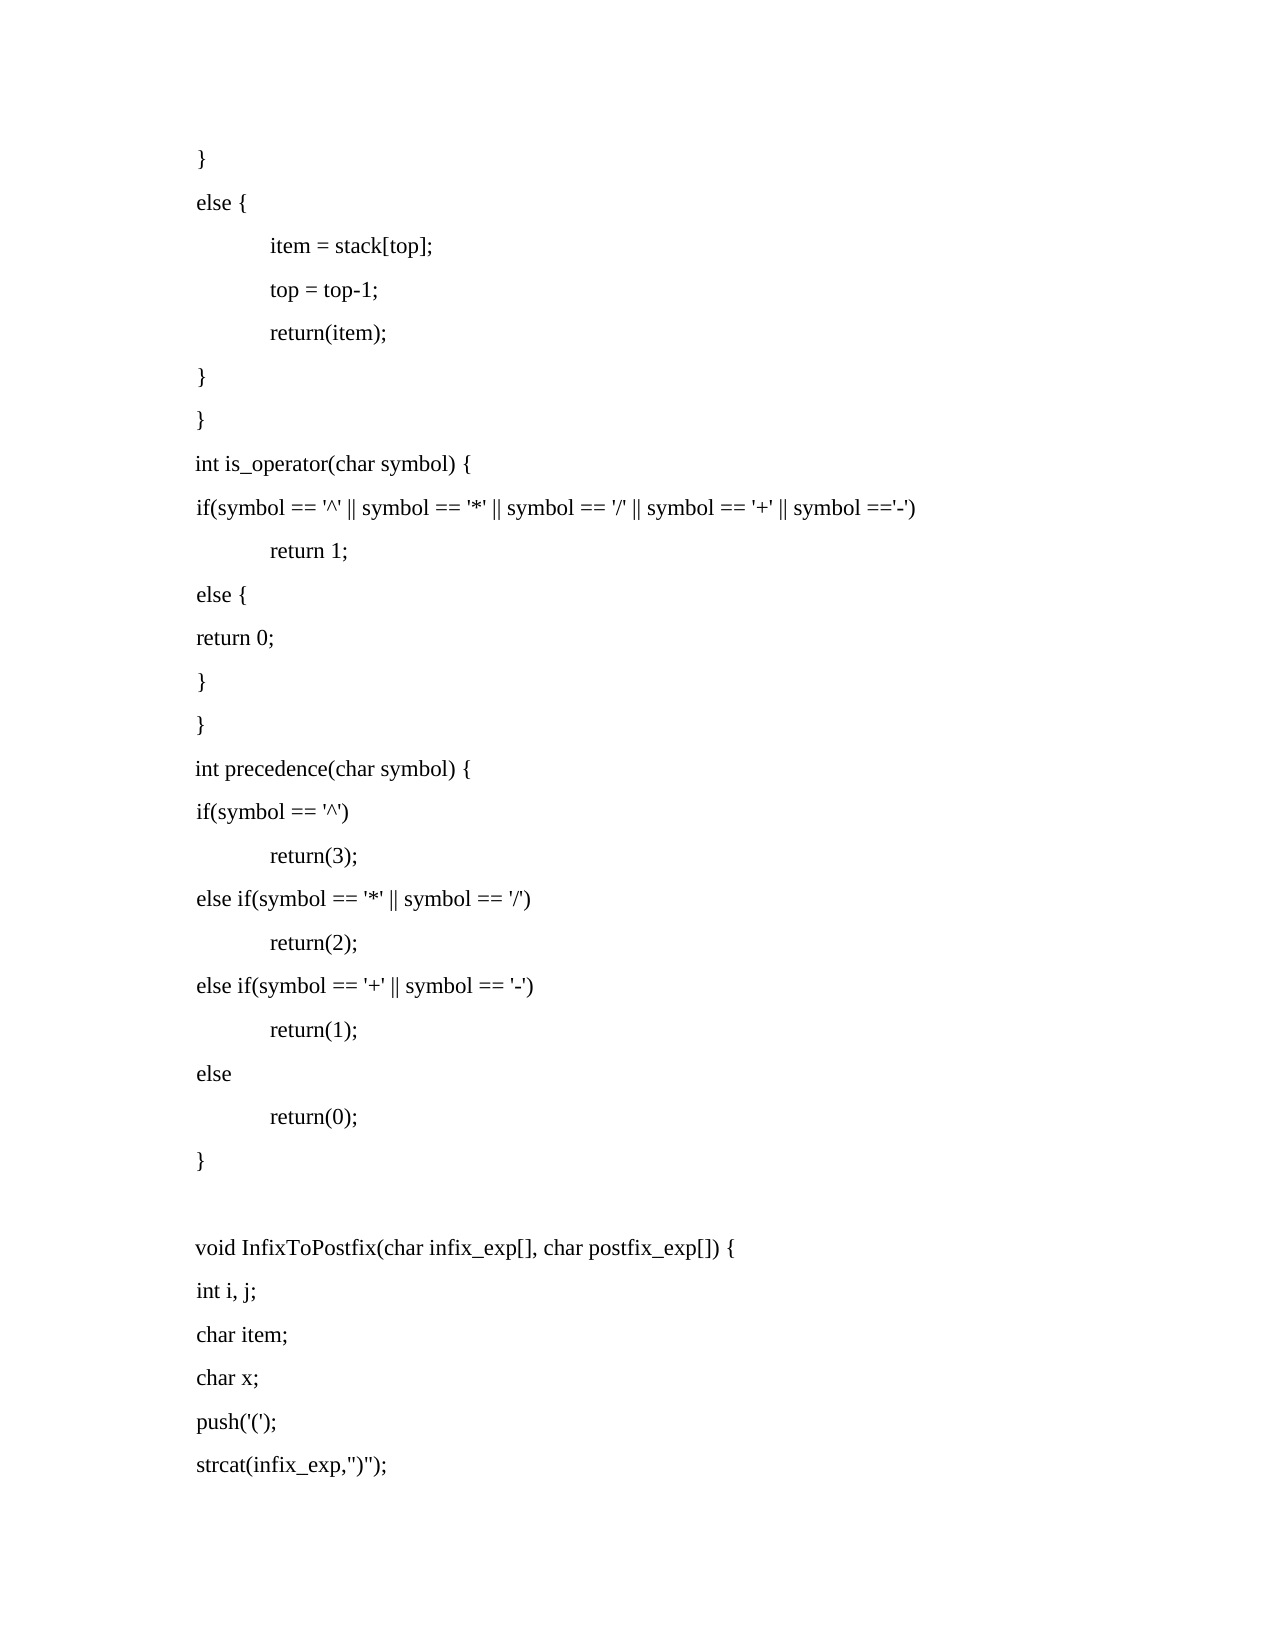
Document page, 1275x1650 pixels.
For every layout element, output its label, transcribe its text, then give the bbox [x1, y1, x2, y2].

text return(0); [195, 1103, 1084, 1129]
text } [195, 363, 1084, 389]
text top = top-1; [195, 276, 1084, 302]
text else [195, 1060, 1084, 1086]
text } [195, 407, 1084, 433]
text return 1; [195, 537, 1084, 563]
text return(2); [195, 929, 1084, 955]
text char x; [195, 1364, 1084, 1391]
text return(1); [195, 1016, 1084, 1042]
text else { [195, 189, 1084, 215]
text int precedence(char symbol) { [195, 755, 1084, 781]
text void InfixToPostfix(char infix_exp[], char postfix_exp[]) { [195, 1234, 1084, 1260]
text } [195, 668, 1084, 694]
text } [195, 1147, 1084, 1173]
text strcat(infix_exp,")"); [195, 1452, 1084, 1478]
text else if(symbol == '*' || symbol == '/') [195, 886, 1084, 912]
text } [195, 145, 1084, 172]
text int is_operator(char symbol) { [195, 450, 1084, 476]
text return(item); [195, 319, 1084, 346]
text if(symbol == '^') [195, 798, 1084, 825]
text int i, j; [195, 1277, 1084, 1304]
text char item; [195, 1321, 1084, 1347]
text push('('); [195, 1408, 1084, 1434]
text else { [195, 581, 1084, 607]
text if(symbol == '^' || symbol == '*' || symbol == '/' || symbol == '+' || symbol =='-') [195, 494, 1084, 520]
text item = stack[top]; [195, 232, 1084, 259]
text } [195, 711, 1084, 738]
text else if(symbol == '+' || symbol == '-') [195, 973, 1084, 999]
text return(3); [195, 842, 1084, 868]
text return 0; [195, 624, 1084, 651]
